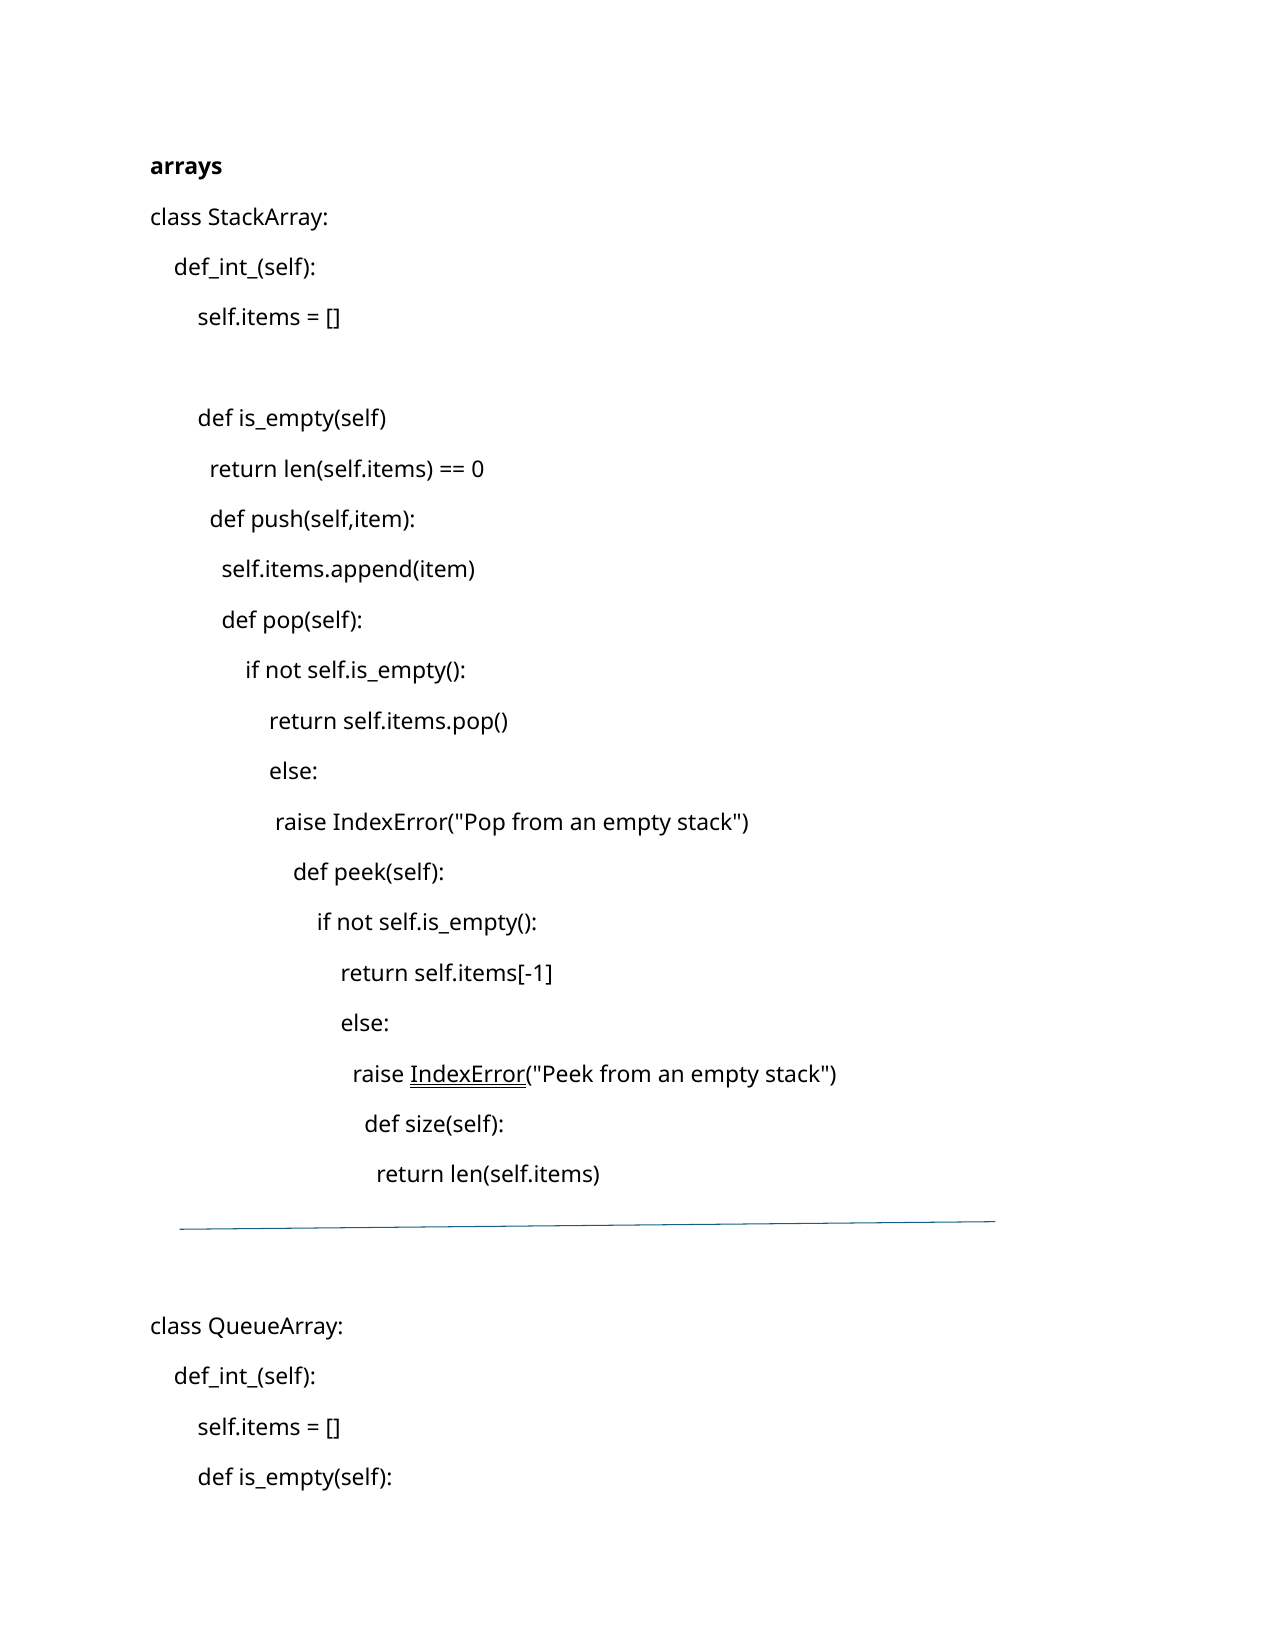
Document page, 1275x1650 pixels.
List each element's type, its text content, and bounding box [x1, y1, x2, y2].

text self.items = [] [150, 301, 1125, 332]
text def is_empty(self): [150, 1461, 1125, 1492]
text def_int_(self): [150, 251, 1125, 282]
text arrays [150, 150, 1125, 181]
text if not self.is_empty(): [150, 654, 1125, 685]
text def push(self,item): [150, 503, 1125, 534]
text self.items = [] [150, 1410, 1125, 1442]
text if not self.is_empty(): [150, 906, 1125, 937]
text raise IndexError("Peek from an empty stack") [150, 1057, 1125, 1089]
text raise IndexError("Pop from an empty stack") [150, 805, 1125, 837]
text def is_empty(self) [150, 402, 1125, 433]
text class QueueArray: [150, 1309, 1125, 1341]
text return len(self.items) [150, 1158, 1125, 1189]
text self.items.append(item) [150, 553, 1125, 584]
text else: [150, 1007, 1125, 1038]
text def pop(self): [150, 604, 1125, 635]
text return self.items.pop() [150, 704, 1125, 736]
text class StackArray: [150, 200, 1125, 232]
text def peek(self): [150, 856, 1125, 887]
text def_int_(self): [150, 1360, 1125, 1391]
text return self.items[-1] [150, 957, 1125, 988]
text return len(self.items) == 0 [150, 452, 1125, 484]
text else: [150, 755, 1125, 786]
text def size(self): [150, 1108, 1125, 1139]
